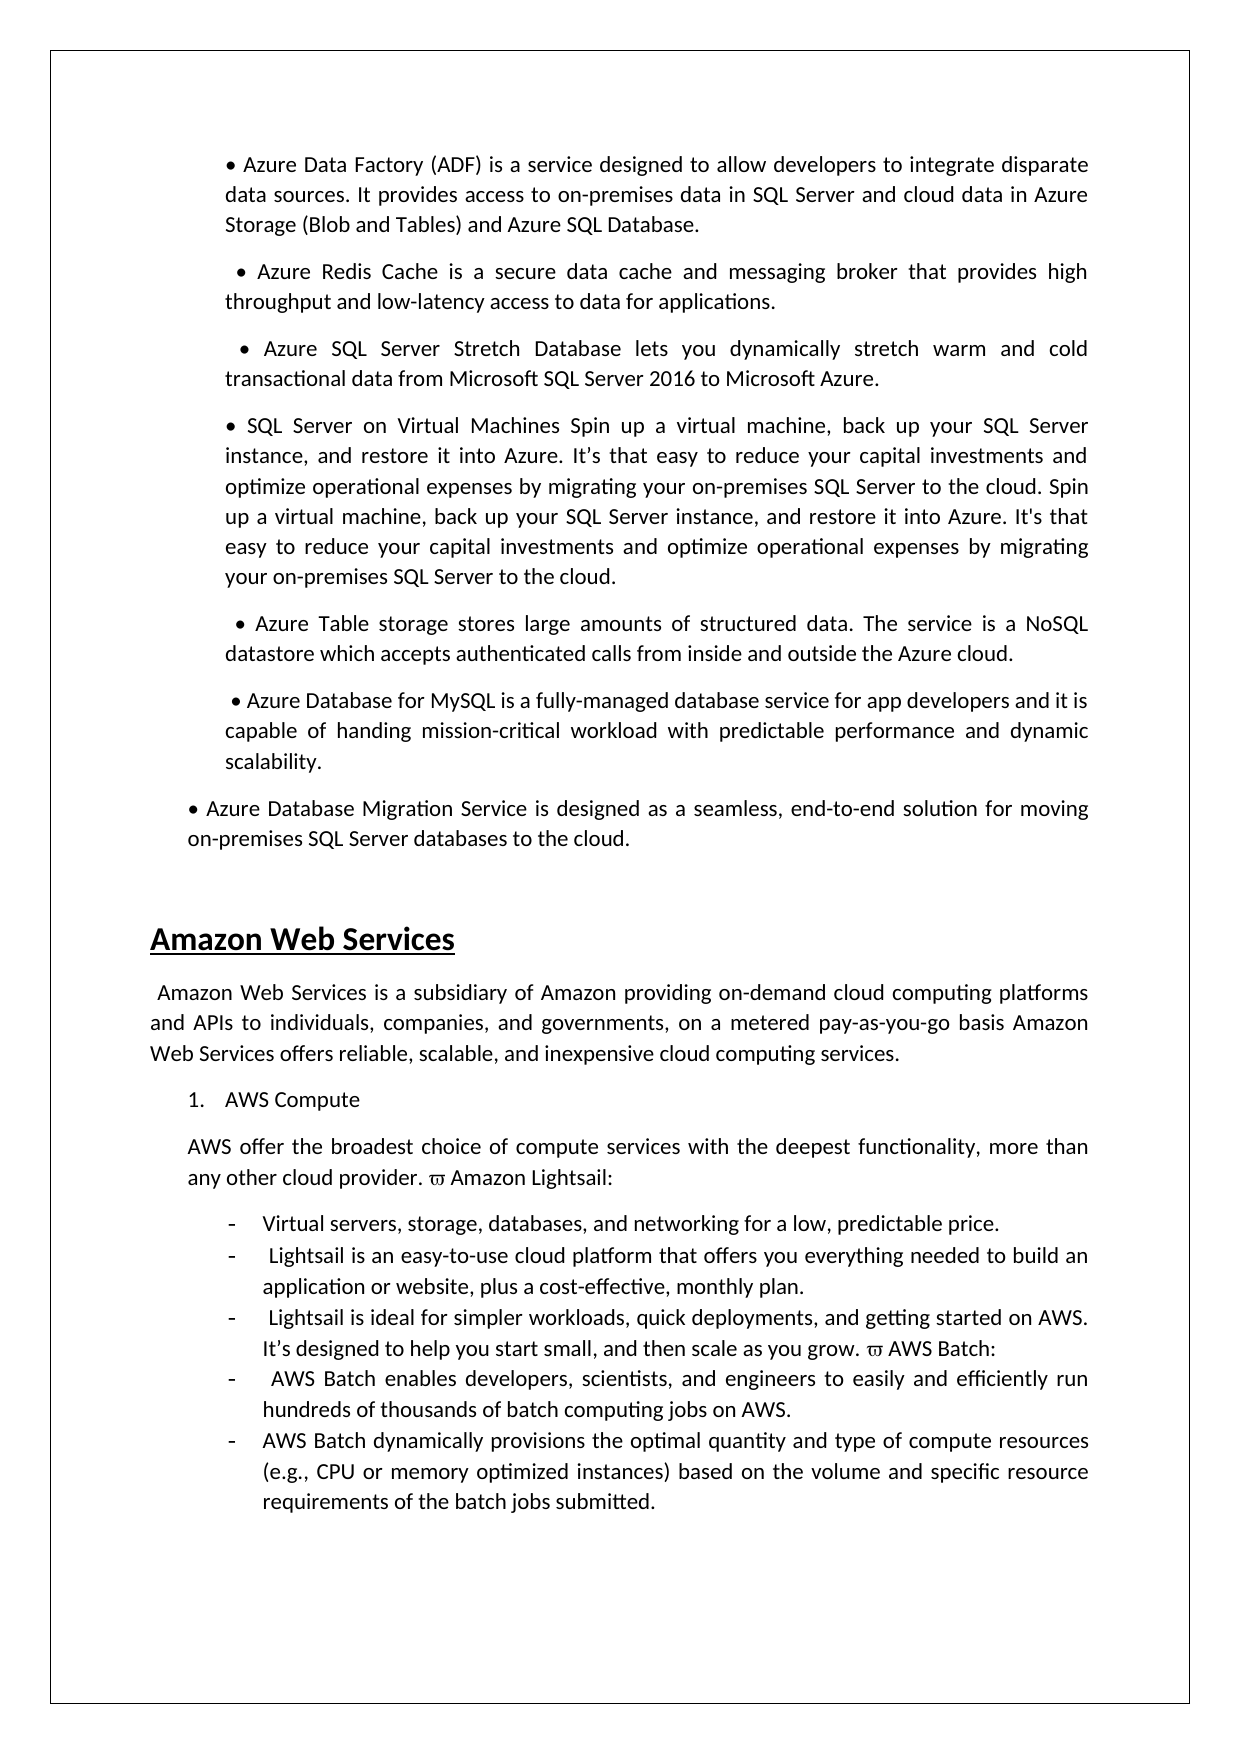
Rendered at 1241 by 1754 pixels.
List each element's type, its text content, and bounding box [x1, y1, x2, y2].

text Amazon Web Services is a subsidiary of Amazon providing on-demand cloud computing platforms and APIs to individuals, companies, and governments, on a metered pay-as-you-go basis Amazon Web Services offers reliable, scalable, and inexpensive cloud computing services. [150, 978, 1090, 1067]
text • Azure Data Factory (ADF) is a service designed to allow developers to integrate disparate data sources. It provides access to on-premises data in SQL Server and cloud data in Azure Storage (Blob and Tables) and Azure SQL Database. [225, 150, 1090, 238]
list AWS Compute [187, 1086, 1090, 1114]
list Lightsail is an easy-to-use cloud platform that offers you everything needed to build an application or website, plus a cost-effective, monthly plan. [225, 1241, 1090, 1300]
text • SQL Server on Virtual Machines Spin up a virtual machine, back up your SQL Server instance, and restore it into Azure. It’s that easy to reduce your capital investments and optimize operational expenses by migrating your on-premises SQL Server to the cloud. Spin up a virtual machine, back up your SQL Server instance, and restore it into Azure. It's that easy to reduce your capital investments and optimize operational expenses by migrating your on-premises SQL Server to the cloud. [225, 411, 1090, 591]
list AWS Batch dynamically provisions the optimal quantity and type of compute resources (e.g., CPU or memory optimized instances) based on the volume and specific resource requirements of the batch jobs submitted. [225, 1426, 1090, 1515]
text • Azure Redis Cache is a secure data cache and messaging broker that provides high throughput and low-latency access to data for applications. [225, 257, 1090, 316]
text AWS offer the broadest choice of compute services with the deepest functionality, more than any other cloud provider. Amazon Lightsail: [187, 1132, 1090, 1191]
text • Azure Database for MySQL is a fully-managed database service for app developers and it is capable of handing mission-critical workload with predictable performance and dynamic scalability. [225, 686, 1090, 775]
text • Azure SQL Server Stretch Database lets you dynamically stretch warm and cold transactional data from Microsoft SQL Server 2016 to Microsoft Azure. [225, 334, 1090, 393]
list AWS Batch enables developers, scientists, and engineers to easily and efficiently run hundreds of thousands of batch computing jobs on AWS. [225, 1364, 1090, 1423]
text • Azure Database Migration Service is designed as a seamless, end-to-end solution for moving on-premises SQL Server databases to the cloud. [187, 794, 1090, 852]
list Lightsail is ideal for simpler workloads, quick deployments, and getting started on AWS. It’s designed to help you start small, and then scale as you grow. AWS Batch: [225, 1303, 1090, 1362]
text Amazon Web Services [150, 918, 1090, 958]
text • Azure Table storage stores large amounts of structured data. The service is a NoSQL datastore which accepts authenticated calls from inside and outside the Azure cloud. [225, 609, 1090, 668]
list Virtual servers, storage, databases, and networking for a low, predictable price. [225, 1209, 1090, 1239]
